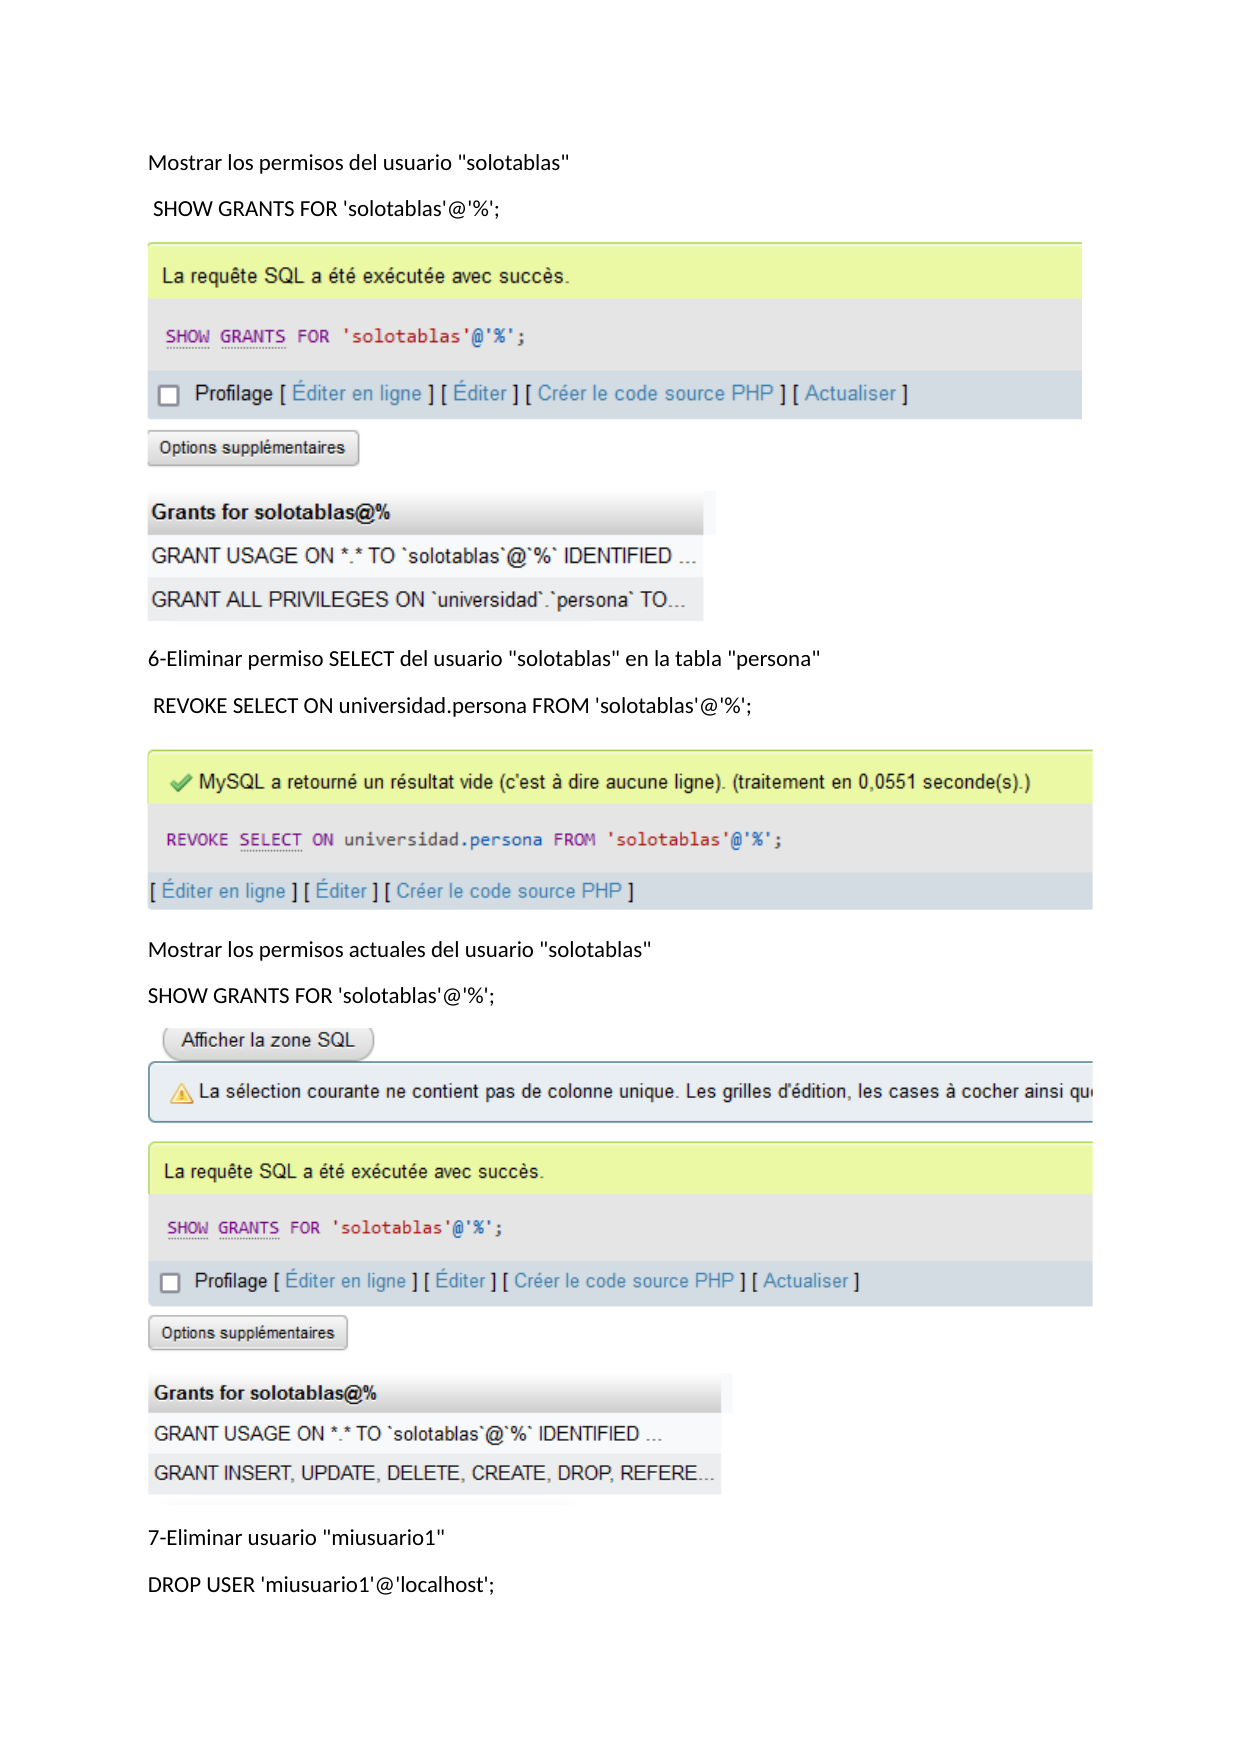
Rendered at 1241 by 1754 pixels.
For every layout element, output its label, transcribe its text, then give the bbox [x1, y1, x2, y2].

text SHOW GRANTS FOR 'solotablas'@'%'; [148, 982, 1093, 1010]
picture [147, 738, 1093, 916]
text 7-Eliminar usuario "miusuario1" [148, 1523, 1093, 1552]
text REVOKE SELECT ON universidad.persona FROM 'solotablas'@'%'; [148, 691, 1093, 719]
picture [147, 241, 1082, 626]
picture [147, 1028, 1093, 1505]
text 6-Eliminar permiso SELECT del usuario "solotablas" en la tabla "persona" [148, 644, 1093, 673]
text DROP USER 'miusuario1'@'localhost'; [148, 1570, 1093, 1598]
text Mostrar los permisos actuales del usuario "solotablas" [148, 935, 1093, 963]
text SHOW GRANTS FOR 'solotablas'@'%'; [148, 194, 1093, 222]
text Mostrar los permisos del usuario "solotablas" [148, 148, 1093, 176]
